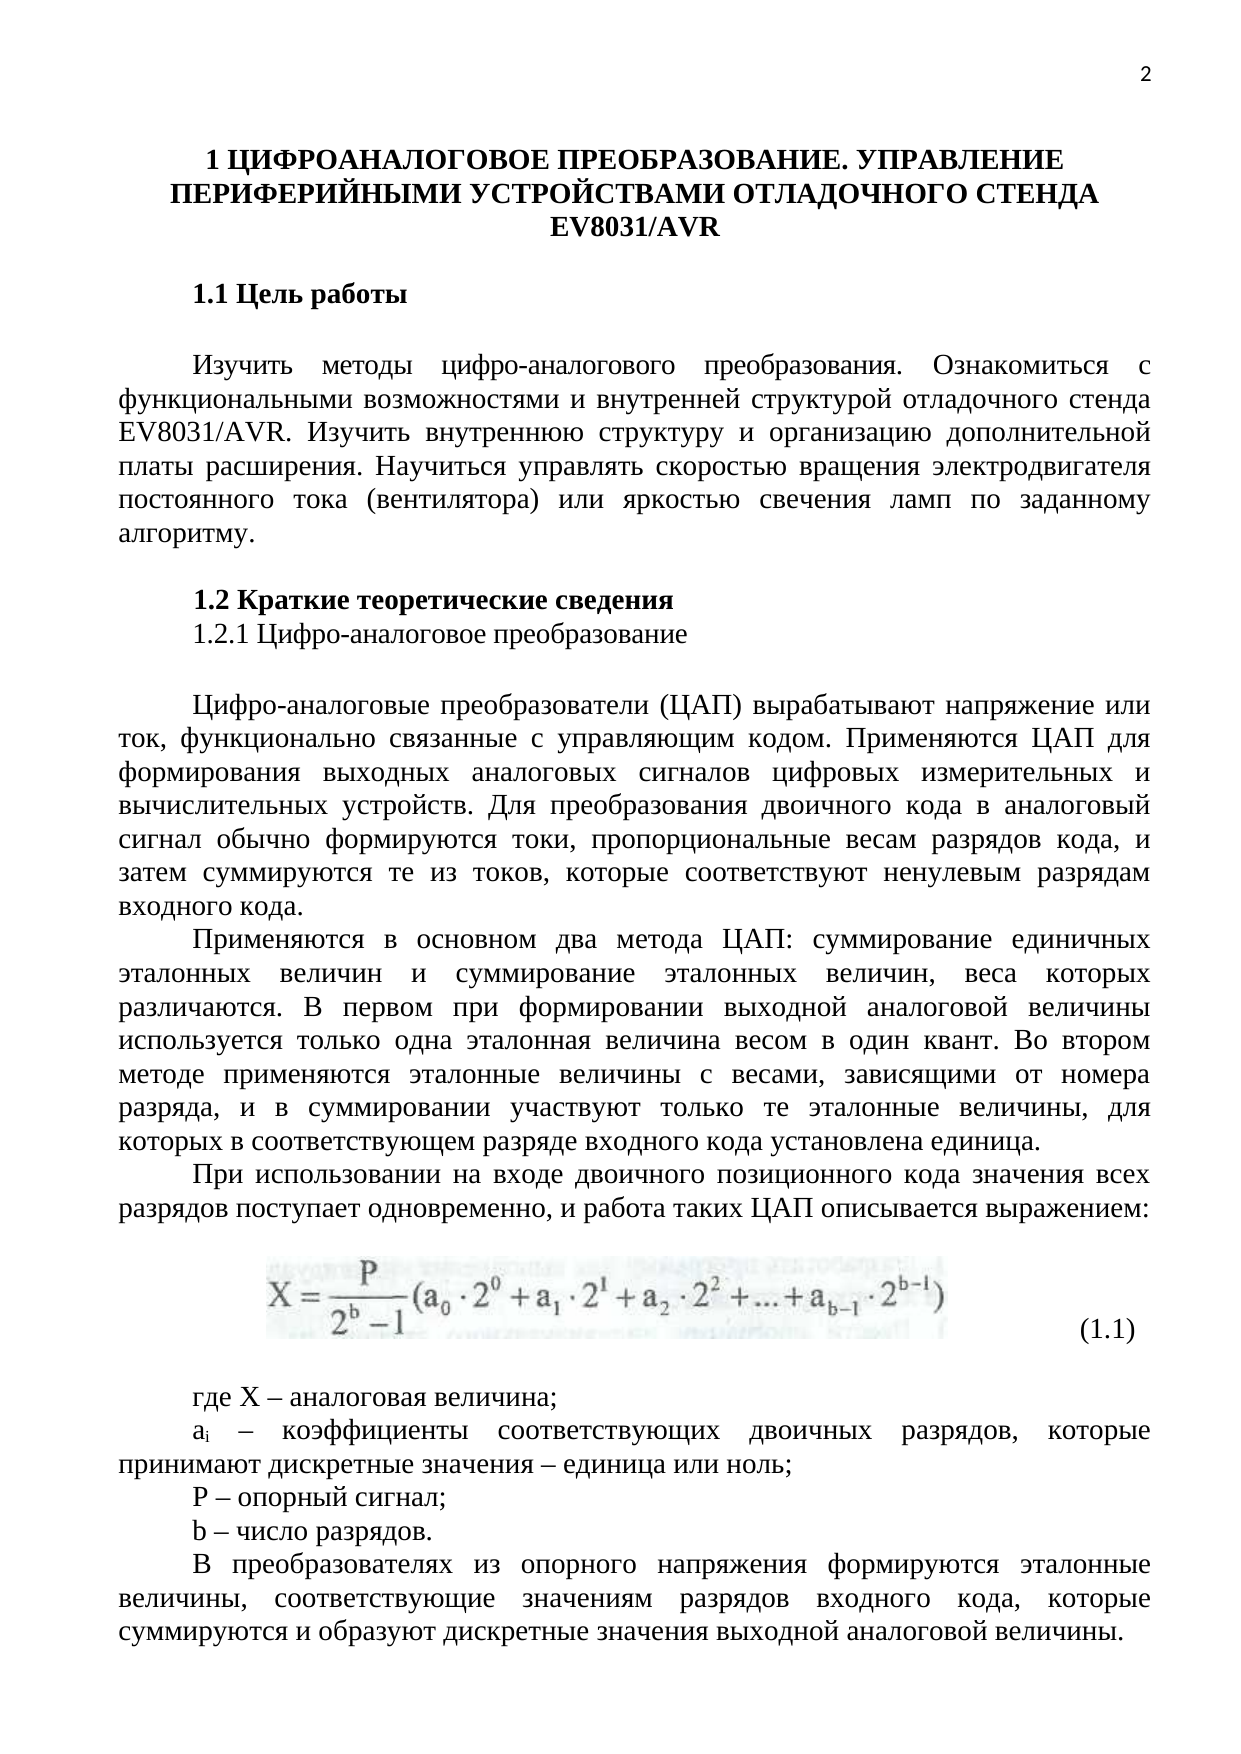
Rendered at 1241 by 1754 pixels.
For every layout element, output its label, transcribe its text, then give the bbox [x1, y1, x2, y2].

text 1.1 Цель работы [118, 276, 1152, 310]
picture [266, 1256, 948, 1339]
text При использовании на входе двоичного позиционного кода значения всех разрядов поступает одновременно, и работа таких ЦАП описывается выражением: [118, 1156, 1152, 1223]
text где X – аналоговая величина; [118, 1379, 1152, 1412]
text В преобразователях из опорного напряжения формируются эталонные величины, соответствующие значениям разрядов входного кода, которые суммируются и образуют дискретные значения выходной аналоговой величины. [118, 1546, 1152, 1647]
text Изучить методы цифро-аналогового преобразования. Ознакомиться с функциональными возможностями и внутренней структурой отладочного стенда EV8031/AVR. Изучить внутреннюю структуру и организацию дополнительной платы расширения. Научиться управлять скоростью вращения электродвигателя постоянного тока (вентилятора) или яркостью свечения ламп по заданному алгоритму. [118, 347, 1152, 549]
text b – число разрядов. [118, 1513, 1152, 1546]
text 1.2.1 Цифро-аналоговое преобразование [118, 616, 1152, 649]
text Цифро-аналоговые преобразователи (ЦАП) вырабатывают напряжение или ток, функционально связанные с управляющим кодом. Применяются ЦАП для формирования выходных аналоговых сигналов цифровых измерительных и вычислительных устройств. Для преобразования двоичного кода в аналоговый сигнал обычно формируются токи, пропорциональные весам разрядов кода, и затем суммируются те из токов, которые соответствуют ненулевым разрядам входного кода. [118, 687, 1152, 922]
text Р – опорный сигнал; [118, 1479, 1152, 1513]
text 1 ЦИФРОАНАЛОГОВОЕ ПРЕОБРАЗОВАНИЕ. УПРАВЛЕНИЕ ПЕРИФЕРИЙНЫМИ УСТРОЙСТВАМИ ОТЛАДОЧНОГО СТЕНДА EV8031/AVR [118, 142, 1152, 243]
text Применяются в основном два метода ЦАП: суммирование единичных эталонных величин и суммирование эталонных величин, веса которых различаются. В первом при формировании выходной аналоговой величины используется только одна эталонная величина весом в один квант. Во втором методе применяются эталонные величины с весами, зависящими от номера разряда, и в суммировании участвуют только те эталонные величины, для которых в соответствующем разряде входного кода установлена единица. [118, 922, 1152, 1156]
text 1.2 Краткие теоретические сведения [118, 582, 1152, 616]
text аi – коэффициенты соответствующих двоичных разрядов, которые принимают дискретные значения – единица или ноль; [118, 1412, 1152, 1479]
